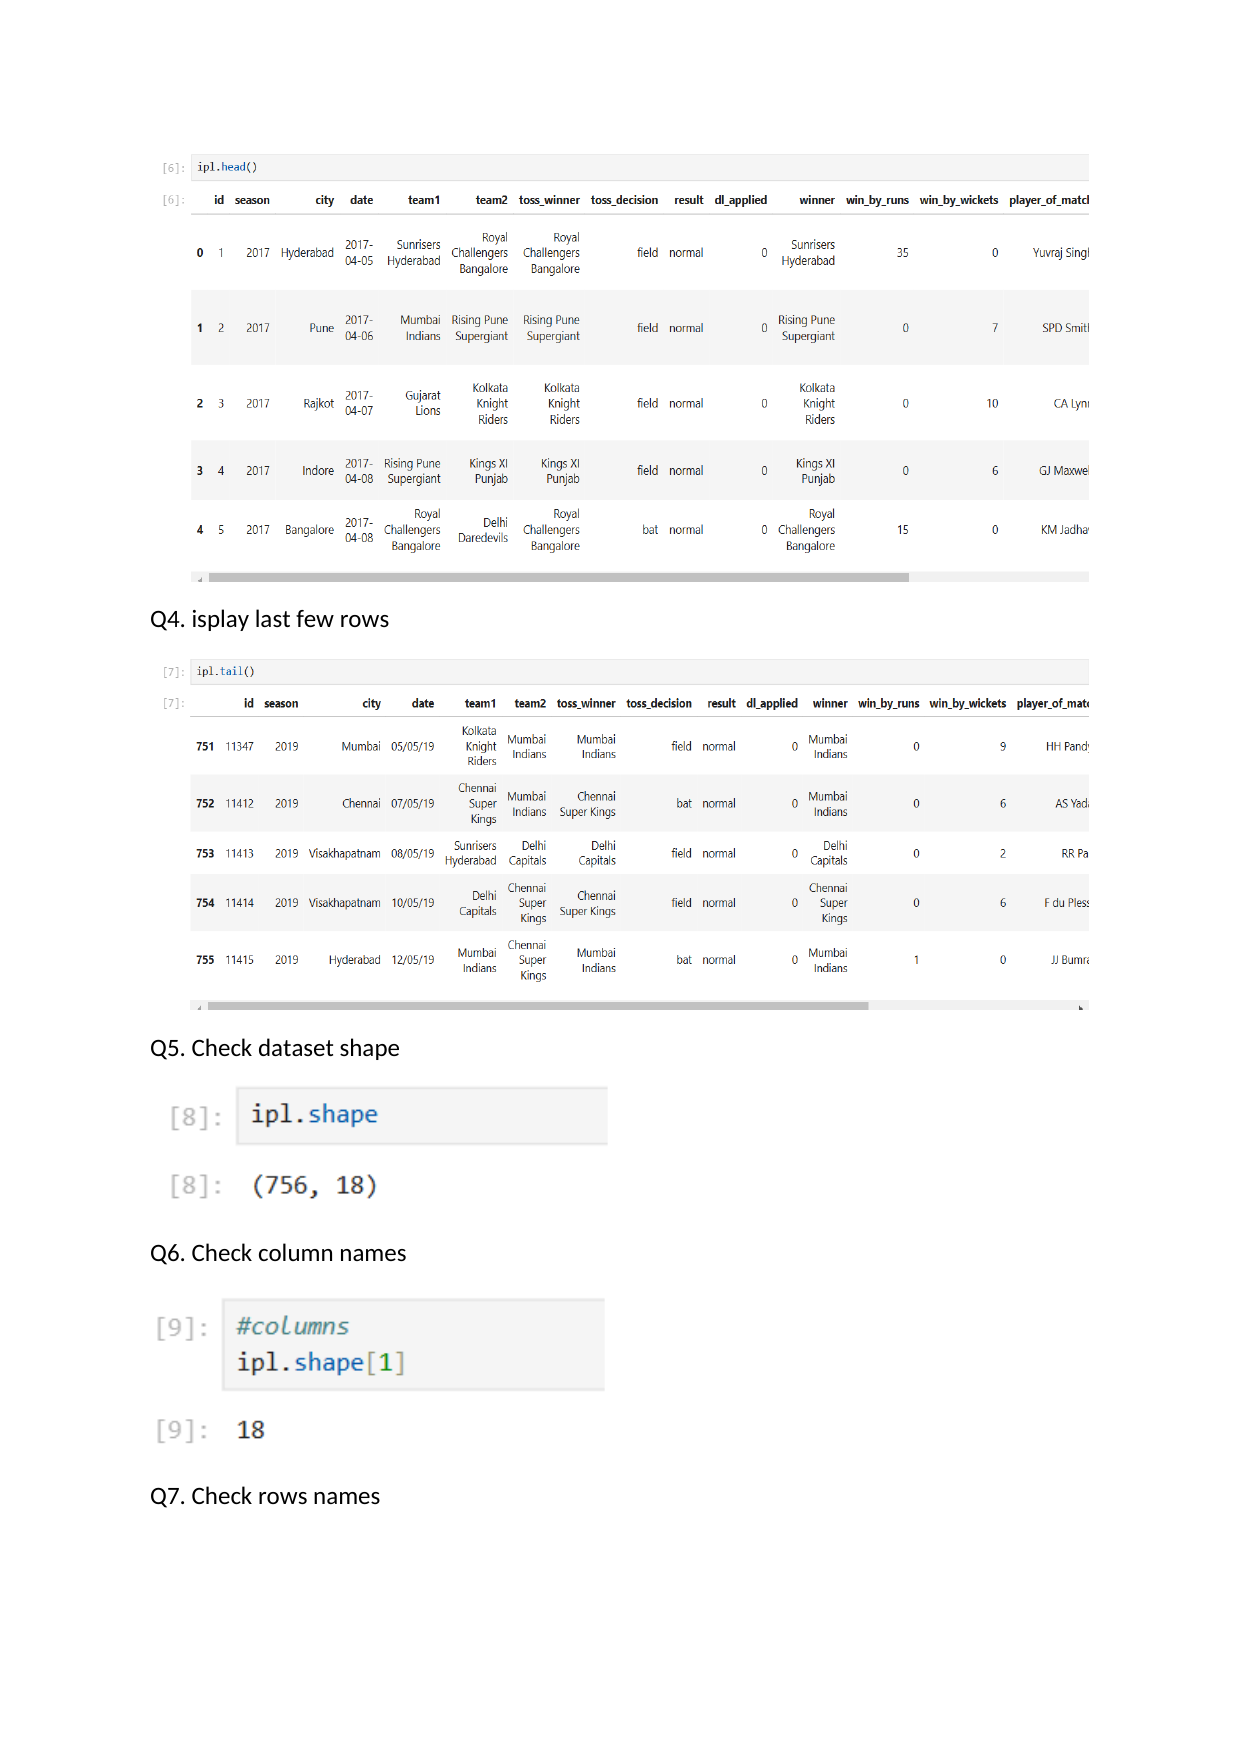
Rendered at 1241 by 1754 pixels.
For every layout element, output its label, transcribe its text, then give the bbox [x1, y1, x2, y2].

picture [150, 1289, 605, 1459]
text Q7. Check rows names [150, 1480, 1090, 1511]
text Q5. Check dataset shape [150, 1032, 1090, 1063]
picture [150, 1084, 608, 1216]
picture [150, 655, 1089, 1010]
text Q4. isplay last few rows [150, 603, 1090, 634]
picture [150, 150, 1089, 582]
text Q6. Check column names [150, 1237, 1090, 1268]
